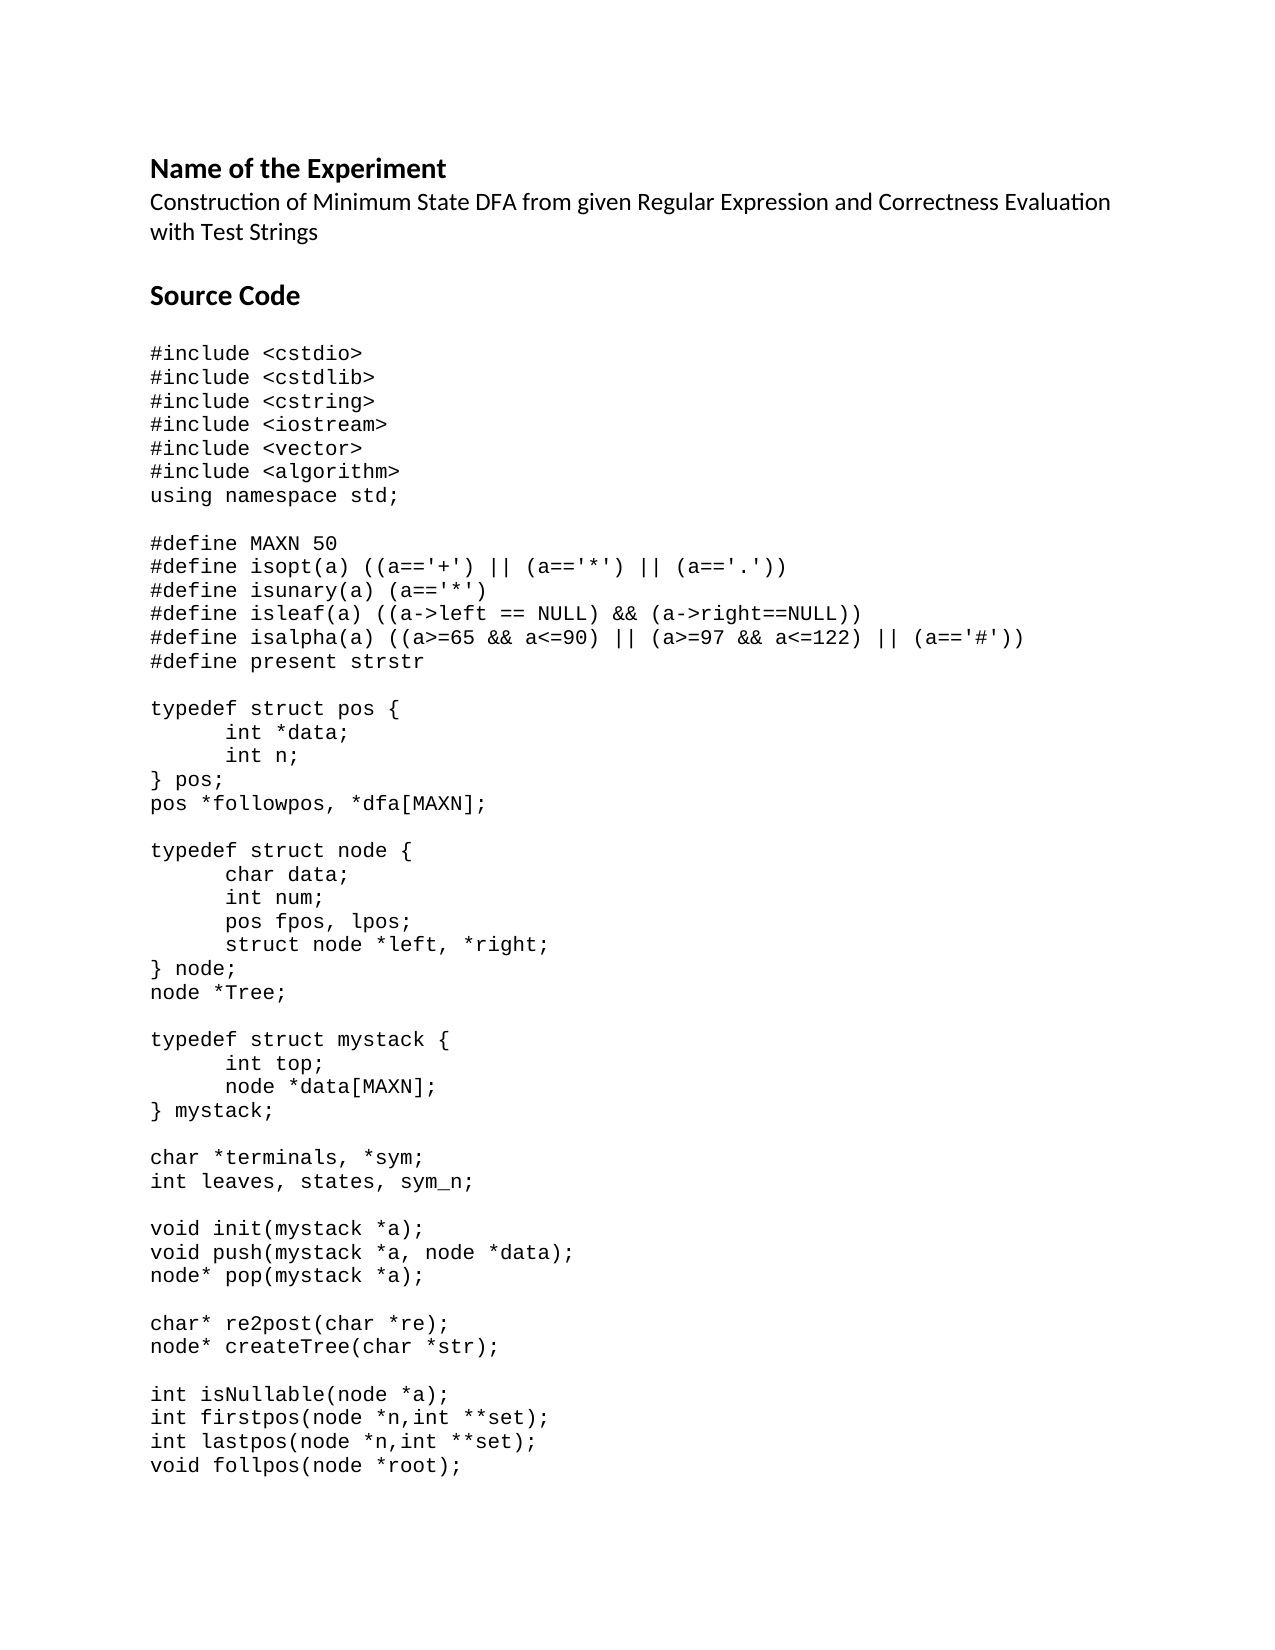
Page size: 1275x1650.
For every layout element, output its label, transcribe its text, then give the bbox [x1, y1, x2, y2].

text #include <algorithm> [150, 462, 1125, 485]
text char* re2post(char *re); [150, 1313, 1125, 1336]
text void follpos(node *root); [150, 1455, 1125, 1478]
text int firstpos(node *n,int **set); [150, 1407, 1125, 1431]
text int leaves, states, sym_n; [150, 1171, 1125, 1194]
text #include <cstring> [150, 391, 1125, 414]
text #include <cstdio> [150, 343, 1125, 367]
text #include <iostream> [150, 414, 1125, 438]
text #define isleaf(a) ((a->left == NULL) && (a->right==NULL)) [150, 603, 1125, 627]
text char *terminals, *sym; [150, 1147, 1125, 1171]
text node *Tree; [150, 982, 1125, 1005]
text #define isalpha(a) ((a>=65 && a<=90) || (a>=97 && a<=122) || (a=='#')) [150, 627, 1125, 651]
text } pos; [150, 769, 1125, 793]
text node* createTree(char *str); [150, 1336, 1125, 1360]
text using namespace std; [150, 485, 1125, 509]
text } node; [150, 958, 1125, 982]
text int top; [150, 1053, 1125, 1076]
text int num; [150, 887, 1125, 911]
text int lastpos(node *n,int **set); [150, 1431, 1125, 1455]
text node *data[MAXN]; [150, 1076, 1125, 1100]
text Name of the Experiment [150, 150, 1125, 186]
text #define isunary(a) (a=='*') [150, 580, 1125, 603]
text } mystack; [150, 1100, 1125, 1124]
text #include <cstdlib> [150, 367, 1125, 391]
text typedef struct pos { [150, 698, 1125, 722]
text #define isopt(a) ((a=='+') || (a=='*') || (a=='.')) [150, 556, 1125, 580]
text void push(mystack *a, node *data); [150, 1242, 1125, 1266]
text typedef struct node { [150, 840, 1125, 863]
text typedef struct mystack { [150, 1029, 1125, 1053]
text char data; [150, 863, 1125, 887]
text void init(mystack *a); [150, 1218, 1125, 1242]
text Source Code [150, 277, 1125, 313]
text Construction of Minimum State DFA from given Regular Expression and Correctness Evaluation with Test Strings [150, 186, 1125, 247]
text #define present strstr [150, 651, 1125, 674]
text int n; [150, 745, 1125, 769]
text #include <vector> [150, 438, 1125, 462]
text #define MAXN 50 [150, 532, 1125, 556]
text node* pop(mystack *a); [150, 1266, 1125, 1289]
text pos fpos, lpos; [150, 911, 1125, 934]
text pos *followpos, *dfa[MAXN]; [150, 793, 1125, 816]
text struct node *left, *right; [150, 934, 1125, 958]
text int *data; [150, 722, 1125, 745]
text int isNullable(node *a); [150, 1384, 1125, 1407]
